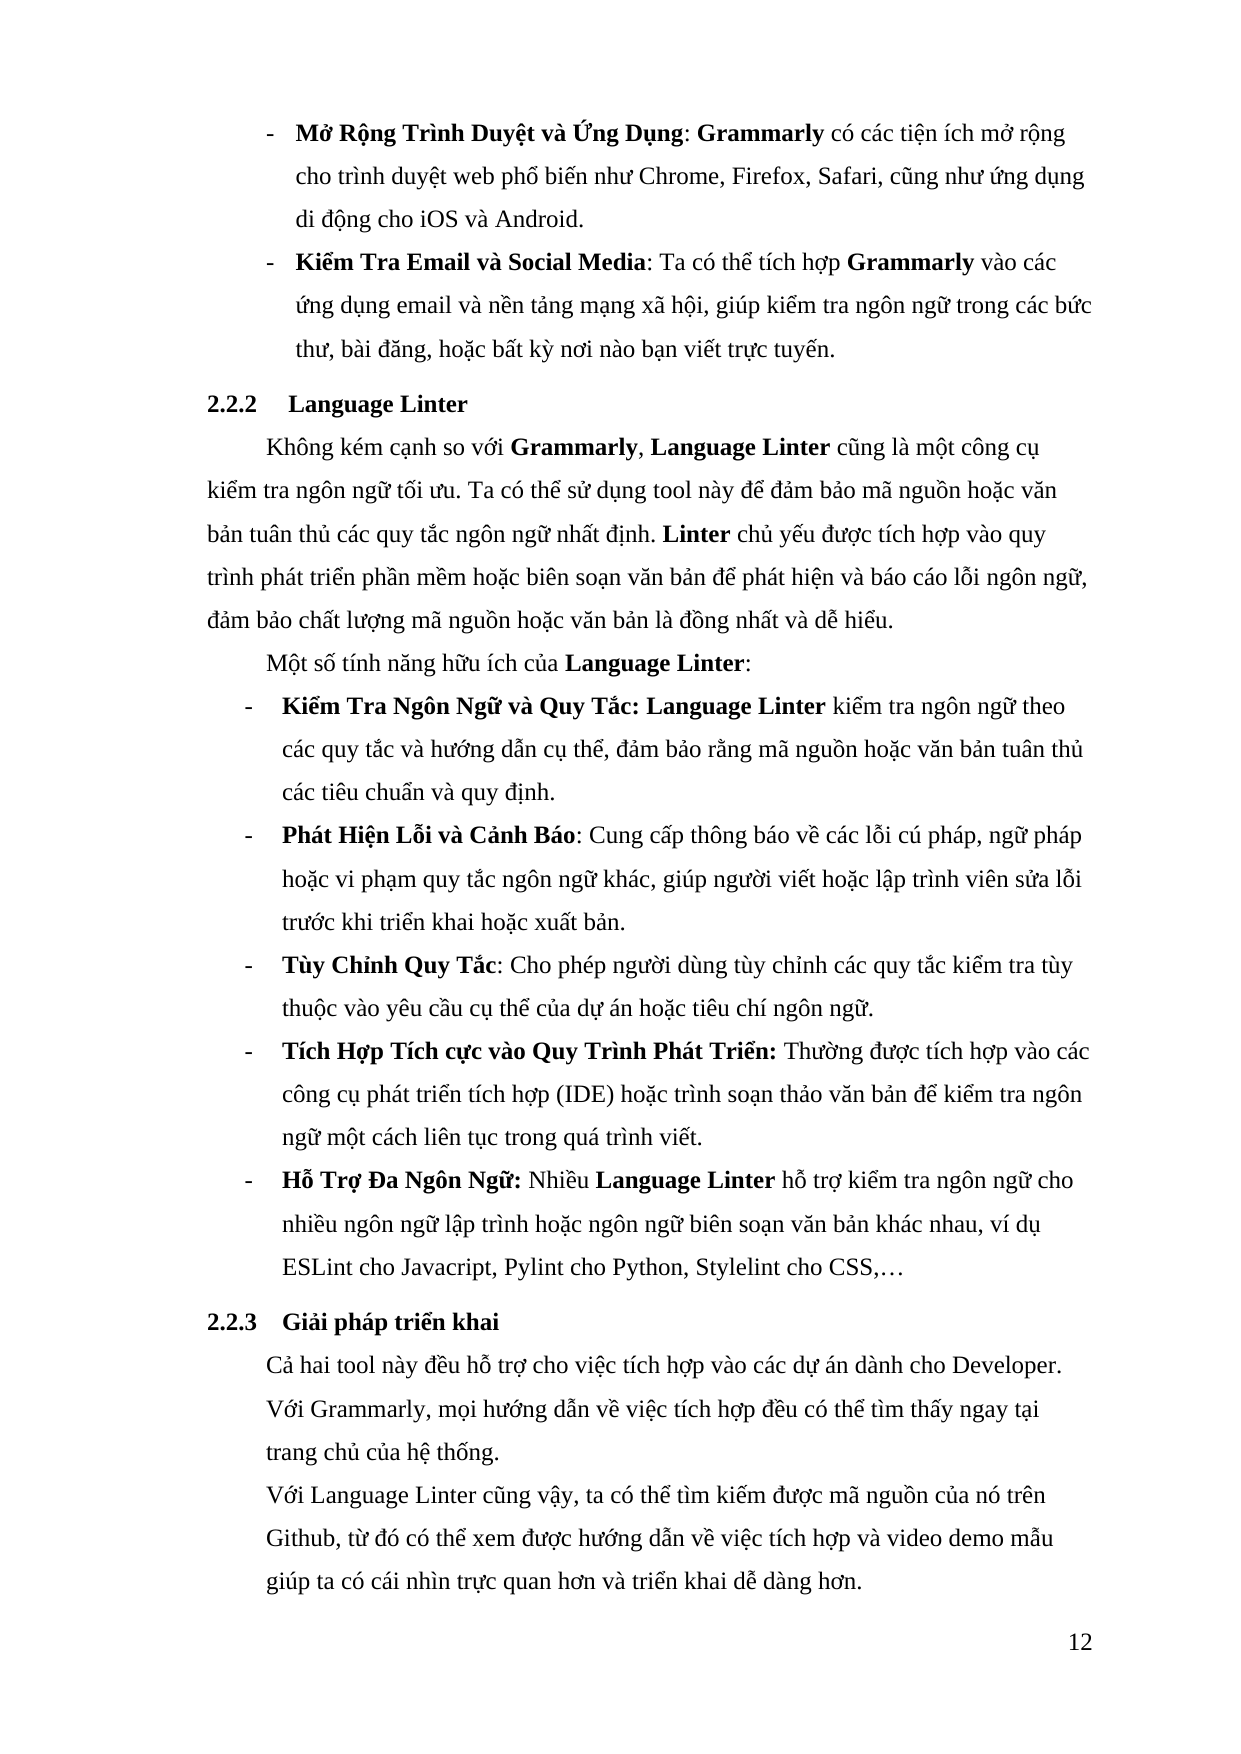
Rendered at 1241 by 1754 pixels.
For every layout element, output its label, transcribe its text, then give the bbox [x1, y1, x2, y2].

list Hỗ Trợ Đa Ngôn Ngữ: Nhiều Language Linter hỗ trợ kiểm tra ngôn ngữ cho nhiều ngôn ngữ lập trình hoặc ngôn ngữ biên soạn văn bản khác nhau, ví dụ ESLint cho Javacript, Pylint cho Python, Stylelint cho CSS,… [244, 1166, 1092, 1281]
subtitle Language Linter [207, 389, 1092, 418]
list Cả hai tool này đều hỗ trợ cho việc tích hợp vào các dự án dành cho Developer. Với Grammarly, mọi hướng dẫn về việc tích hợp đều có thể tìm thấy ngay tại trang chủ của hệ thống. [266, 1351, 1092, 1466]
list Với Language Linter cũng vậy, ta có thể tìm kiếm được mã nguồn của nó trên Github, từ đó có thể xem được hướng dẫn về việc tích hợp và video demo mẫu giúp ta có cái nhìn trực quan hơn và triển khai dễ dàng hơn. [266, 1480, 1092, 1595]
text Không kém cạnh so với Grammarly, Language Linter cũng là một công cụ kiểm tra ngôn ngữ tối ưu. Ta có thể sử dụng tool này để đảm bảo mã nguồn hoặc văn bản tuân thủ các quy tắc ngôn ngữ nhất định. Linter chủ yếu được tích hợp vào quy trình phát triển phần mềm hoặc biên soạn văn bản để phát hiện và báo cáo lỗi ngôn ngữ, đảm bảo chất lượng mã nguồn hoặc văn bản là đồng nhất và dễ hiểu. [207, 432, 1092, 634]
text Một số tính năng hữu ích của Language Linter: [207, 648, 1092, 677]
list Tích Hợp Tích cực vào Quy Trình Phát Triển: Thường được tích hợp vào các công cụ phát triển tích hợp (IDE) hoặc trình soạn thảo văn bản để kiểm tra ngôn ngữ một cách liên tục trong quá trình viết. [244, 1036, 1092, 1151]
list Kiểm Tra Ngôn Ngữ và Quy Tắc: Language Linter kiểm tra ngôn ngữ theo các quy tắc và hướng dẫn cụ thể, đảm bảo rằng mã nguồn hoặc văn bản tuân thủ các tiêu chuẩn và quy định. [244, 691, 1092, 806]
list Kiểm Tra Email và Social Media: Ta có thể tích hợp Grammarly vào các ứng dụng email và nền tảng mạng xã hội, giúp kiểm tra ngôn ngữ trong các bức thư, bài đăng, hoặc bất kỳ nơi nào bạn viết trực tuyến. [266, 247, 1092, 362]
list Tùy Chỉnh Quy Tắc: Cho phép người dùng tùy chỉnh các quy tắc kiểm tra tùy thuộc vào yêu cầu cụ thể của dự án hoặc tiêu chí ngôn ngữ. [244, 950, 1092, 1022]
list Mở Rộng Trình Duyệt và Ứng Dụng: Grammarly có các tiện ích mở rộng cho trình duyệt web phổ biến như Chrome, Firefox, Safari, cũng như ứng dụng di động cho iOS và Android. [266, 118, 1092, 233]
subtitle Giải pháp triển khai [207, 1307, 1092, 1336]
list Phát Hiện Lỗi và Cảnh Báo: Cung cấp thông báo về các lỗi cú pháp, ngữ pháp hoặc vi phạm quy tắc ngôn ngữ khác, giúp người viết hoặc lập trình viên sửa lỗi trước khi triển khai hoặc xuất bản. [244, 821, 1092, 936]
